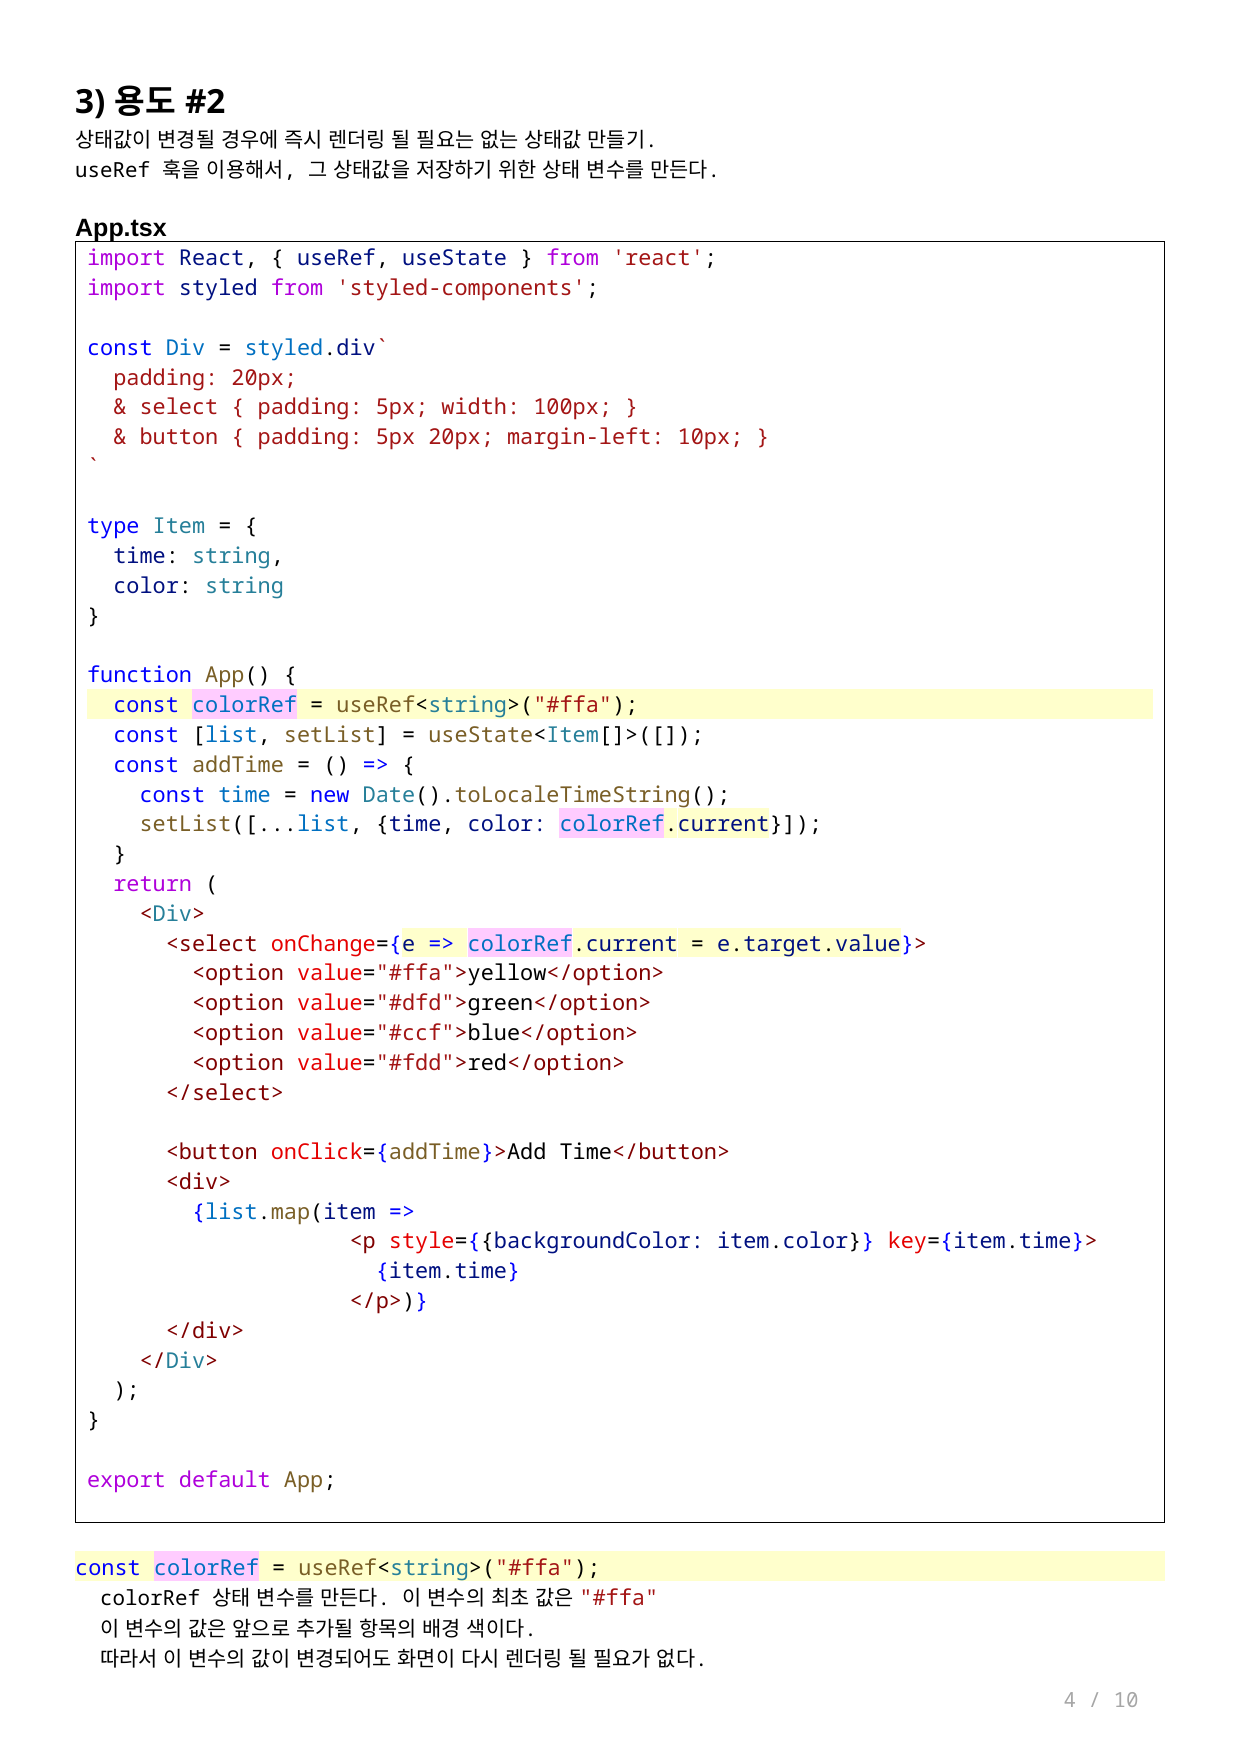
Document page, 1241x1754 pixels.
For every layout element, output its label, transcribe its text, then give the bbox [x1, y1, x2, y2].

subtitle App.tsx [75, 212, 1165, 241]
text useRef 훅을 이용해서, 그 상태값을 저장하기 위한 상태 변수를 만든다. [75, 154, 1165, 184]
subtitle 용도 #2 [75, 75, 1165, 123]
table_header import React, { useRef, useState } from 'react'; import styled from 'styled-components'; const Div = styled.div` padding: 20px; & select { padding: 5px; width: 100px; } & button { padding: 5px 20px; margin-left: 10px; } ` type Item = { time: string, color: string } function App() { const colorRef = useRef<string>("#ffa"); const [list, setList] = useState<Item[]>([]); const addTime = () => { const time = new Date().toLocaleTimeString(); setList([...list, {time, color: colorRef.current}]); } return ( <Div> <select onChange={e => colorRef.current = e.target.value}> <option value="#ffa">yellow</option> <option value="#dfd">green</option> <option value="#ccf">blue</option> <option value="#fdd">red</option> </select> <button onClick={addTime}>Add Time</button> <div> {list.map(item => <p style={{backgroundColor: item.color}} key={item.time}> {item.time} </p>)} </div> </Div> ); } export default App; [76, 242, 1164, 1522]
text const colorRef = useRef<string>("#ffa"); [259, 1551, 1165, 1581]
text colorRef 상태 변수를 만든다. 이 변수의 최초 값은 "#ffa" [75, 1581, 1165, 1612]
text 따라서 이 변수의 값이 변경되어도 화면이 다시 렌더링 될 필요가 없다. [75, 1642, 1165, 1672]
text 상태값이 변경될 경우에 즉시 렌더링 될 필요는 없는 상태값 만들기. [75, 123, 1165, 154]
text 이 변수의 값은 앞으로 추가될 항목의 배경 색이다. [75, 1612, 1165, 1642]
